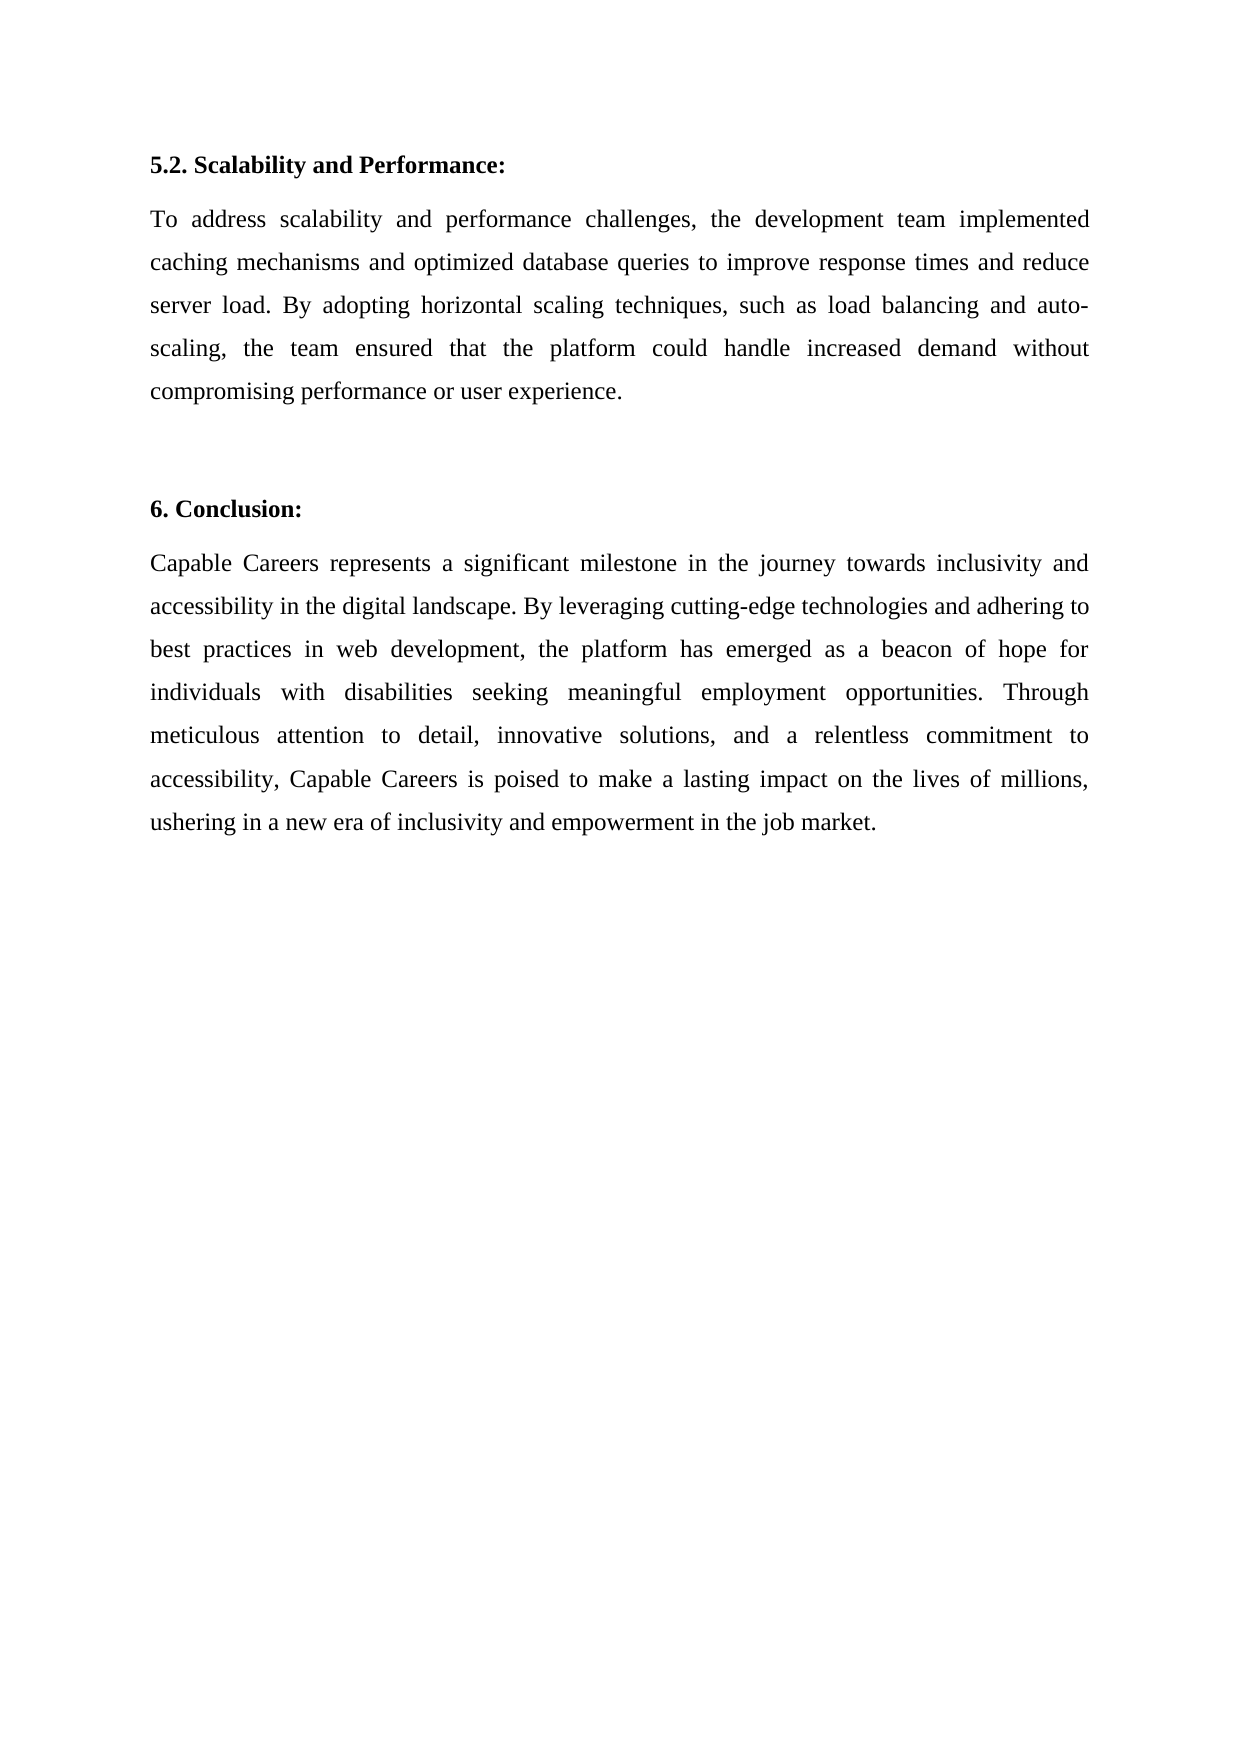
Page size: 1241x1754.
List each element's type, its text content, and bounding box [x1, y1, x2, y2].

text 5.2. Scalability and Performance: [150, 150, 1090, 179]
text Capable Careers represents a significant milestone in the journey towards inclusivity and accessibility in the digital landscape. By leveraging cutting-edge technologies and adhering to best practices in web development, the platform has emerged as a beacon of hope for individuals with disabilities seeking meaningful employment opportunities. Through meticulous attention to detail, innovative solutions, and a relentless commitment to accessibility, Capable Careers is poised to make a lasting impact on the lives of millions, ushering in a new era of inclusivity and empowerment in the job market. [150, 548, 1090, 836]
text 6. Conclusion: [150, 494, 1090, 523]
text To address scalability and performance challenges, the development team implemented caching mechanisms and optimized database queries to improve response times and reduce server load. By adopting horizontal scaling techniques, such as load balancing and auto-scaling, the team ensured that the platform could handle increased demand without compromising performance or user experience. [150, 204, 1090, 405]
